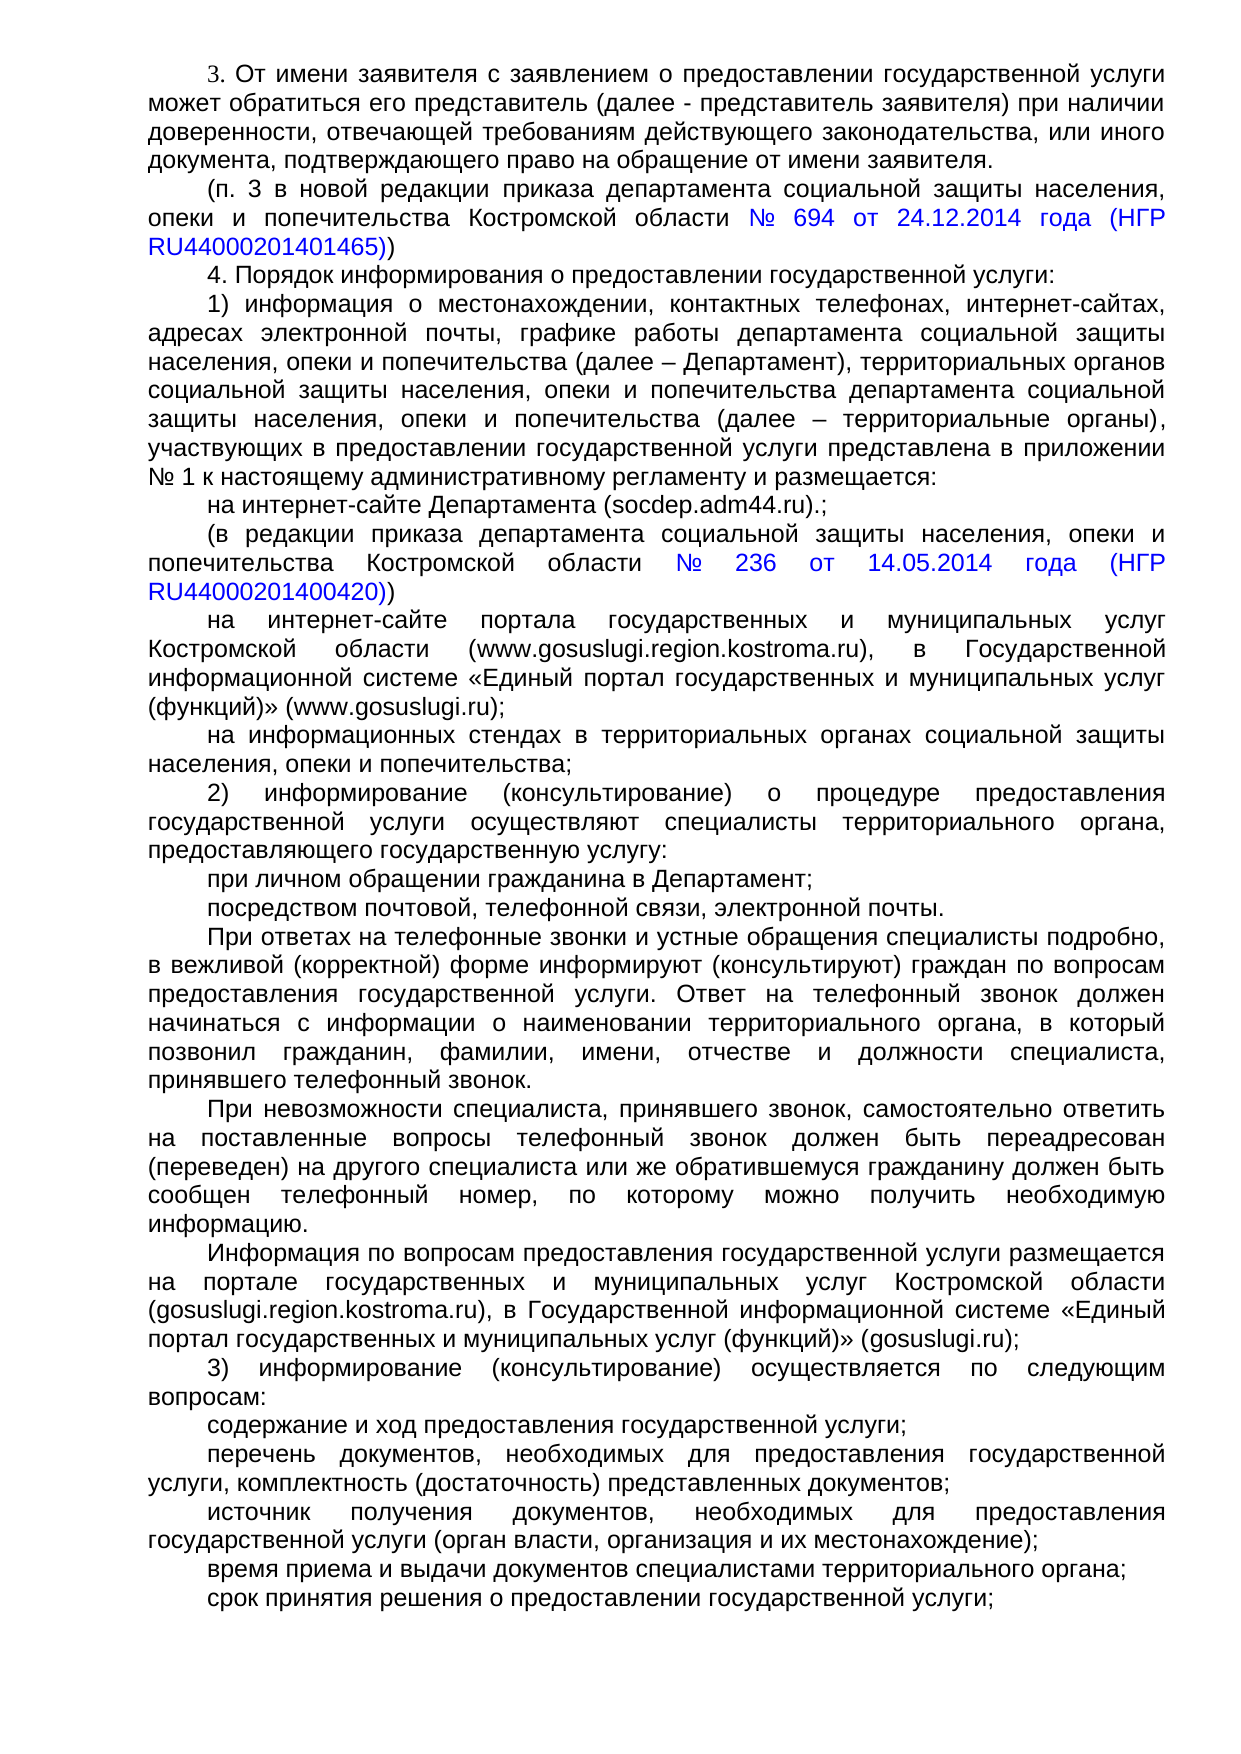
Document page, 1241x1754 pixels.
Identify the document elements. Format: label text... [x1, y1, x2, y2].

text на интернет-сайте Департамента (socdep.adm44.ru).; [148, 491, 1166, 519]
text посредством почтовой, телефонной связи, электронной почты. [148, 893, 1166, 922]
text При ответах на телефонные звонки и устные обращения специалисты подробно, в вежливой (корректной) форме информируют (консультируют) граждан по вопросам предоставления государственной услуги. Ответ на телефонный звонок должен начинаться с информации о наименовании территориального органа, в который позвонил гражданин, фамилии, имени, отчестве и должности специалиста, принявшего телефонный звонок. [148, 922, 1166, 1094]
text Информация по вопросам предоставления государственной услуги размещается на портале государственных и муниципальных услуг Костромской области (gosuslugi.region.kostroma.ru), в Государственной информационной системе «Единый портал государственных и муниципальных услуг (функций)» (gosuslugi.ru); [148, 1238, 1166, 1353]
text (п. 3 в новой редакции приказа департамента социальной защиты населения, опеки и попечительства Костромской области № 694 от 24.12.2014 года (НГР RU44000201401465)) [148, 174, 1166, 261]
text 2) информирование (консультирование) о процедуре предоставления государственной услуги осуществляют специалисты территориального органа, предоставляющего государственную услугу: [148, 778, 1166, 864]
text При невозможности специалиста, принявшего звонок, самостоятельно ответить на поставленные вопросы телефонный звонок должен быть переадресован (переведен) на другого специалиста или же обратившемуся гражданину должен быть сообщен телефонный номер, по которому можно получить необходимую информацию. [148, 1094, 1166, 1238]
text 1) информация о местонахождении, контактных телефонах, интернет-сайтах, адресах электронной почты, графике работы департамента социальной защиты населения, опеки и попечительства (далее – Департамент), территориальных органов социальной защиты населения, опеки и попечительства департамента социальной защиты населения, опеки и попечительства (далее – территориальные органы), участвующих в предоставлении государственной услуги представлена в приложении № 1 к настоящему административному регламенту и размещается: [148, 289, 1166, 491]
text срок принятия решения о предоставлении государственной услуги; [148, 1583, 1166, 1612]
text время приема и выдачи документов специалистами территориального органа; [148, 1554, 1166, 1583]
text содержание и ход предоставления государственной услуги; [148, 1411, 1166, 1439]
text 3) информирование (консультирование) осуществляется по следующим вопросам: [148, 1353, 1166, 1411]
text на информационных стендах в территориальных органах социальной защиты населения, опеки и попечительства; [148, 721, 1166, 778]
text (в редакции приказа департамента социальной защиты населения, опеки и попечительства Костромской области № 236 от 14.05.2014 года (НГР RU44000201400420)) [148, 519, 1166, 606]
text источник получения документов, необходимых для предоставления государственной услуги (орган власти, организация и их местонахождение); [148, 1497, 1166, 1554]
text 4. Порядок информирования о предоставлении государственной услуги: [148, 261, 1166, 289]
text на интернет-сайте портала государственных и муниципальных услуг Костромской области (www.gosuslugi.region.kostroma.ru), в Государственной информационной системе «Единый портал государственных и муниципальных услуг (функций)» (www.gosuslugi.ru); [148, 606, 1166, 721]
text при личном обращении гражданина в Департамент; [148, 864, 1166, 893]
text перечень документов, необходимых для предоставления государственной услуги, комплектность (достаточность) представленных документов; [148, 1439, 1166, 1497]
text 3. От имени заявителя с заявлением о предоставлении государственной услуги может обратиться его представитель (далее - представитель заявителя) при наличии доверенности, отвечающей требованиям действующего законодательства, или иного документа, подтверждающего право на обращение от имени заявителя. [148, 59, 1166, 174]
